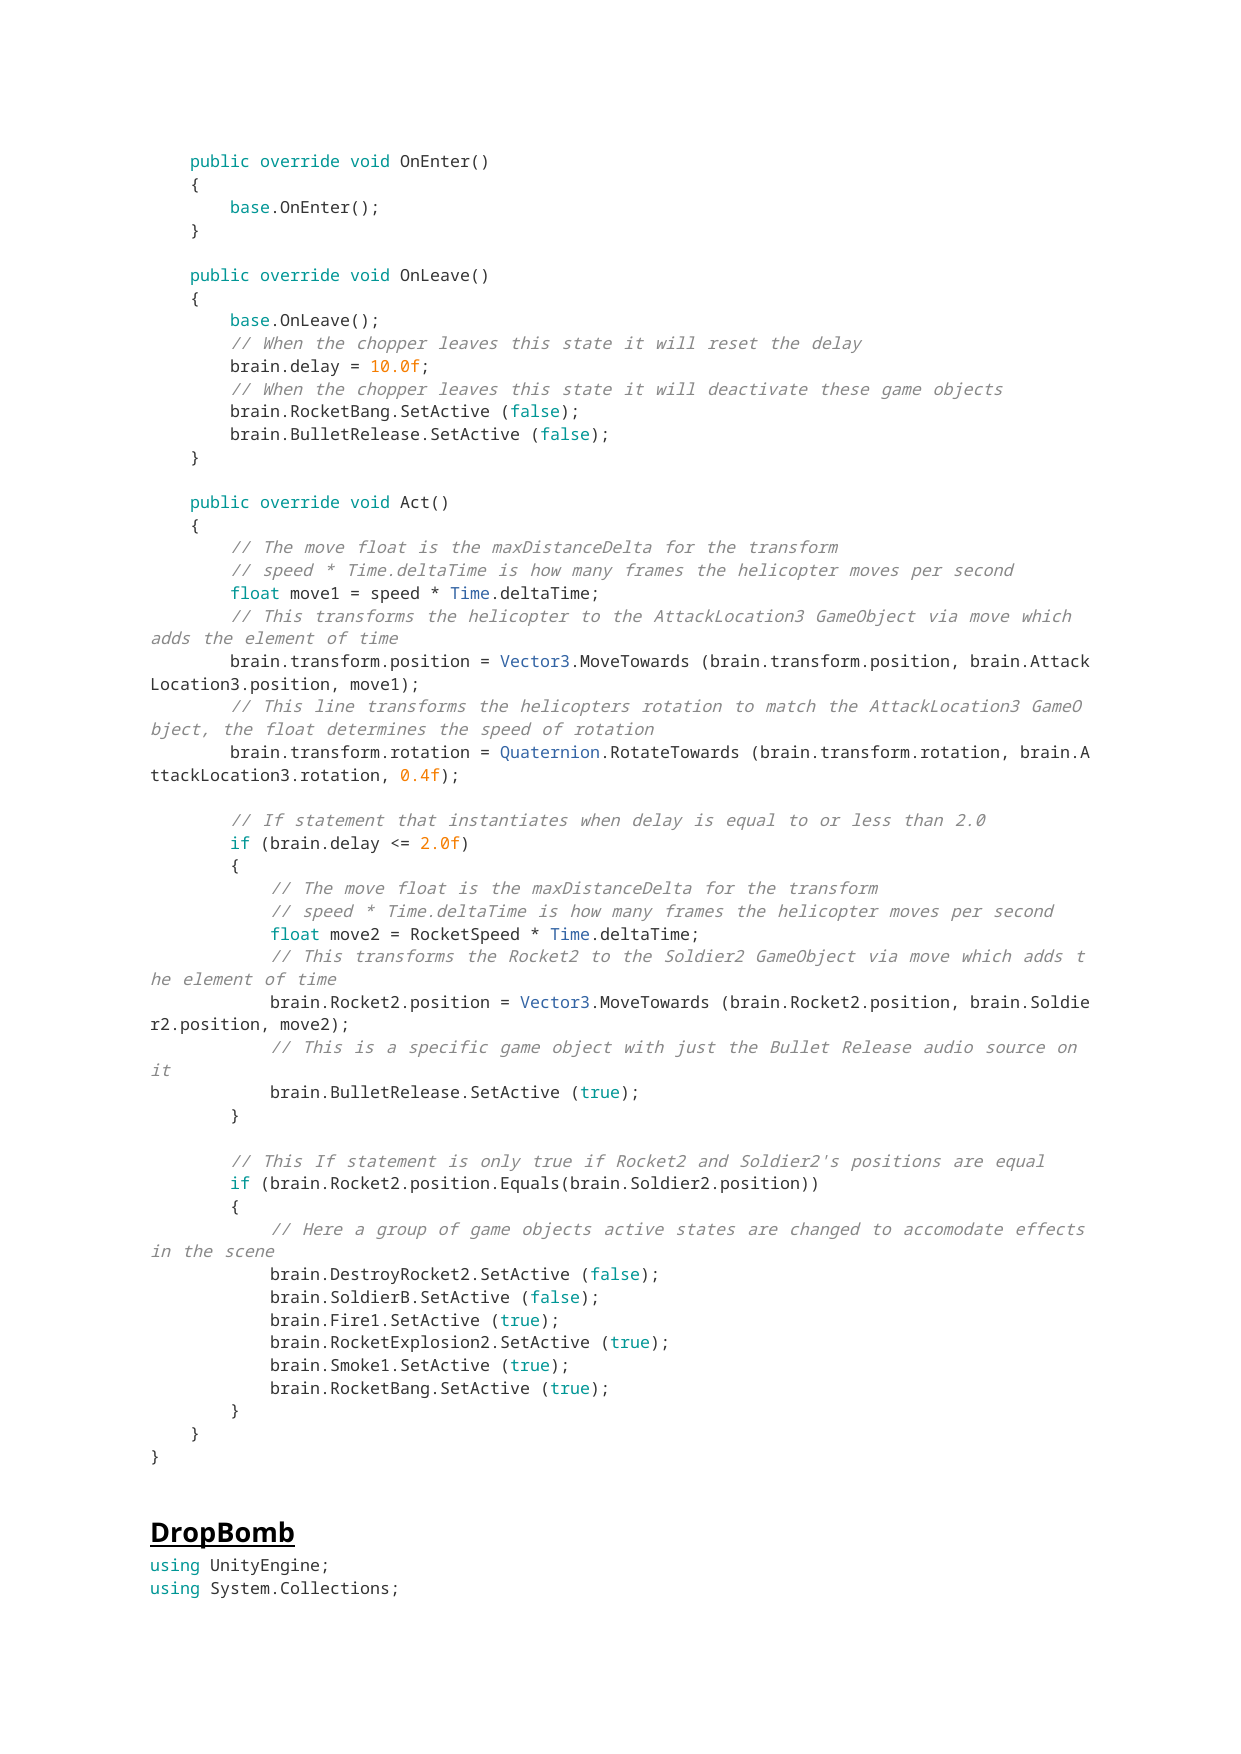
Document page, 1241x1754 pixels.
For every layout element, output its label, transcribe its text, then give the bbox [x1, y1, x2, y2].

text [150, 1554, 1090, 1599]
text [150, 150, 1090, 1467]
subtitle DropBomb [150, 1514, 1090, 1551]
